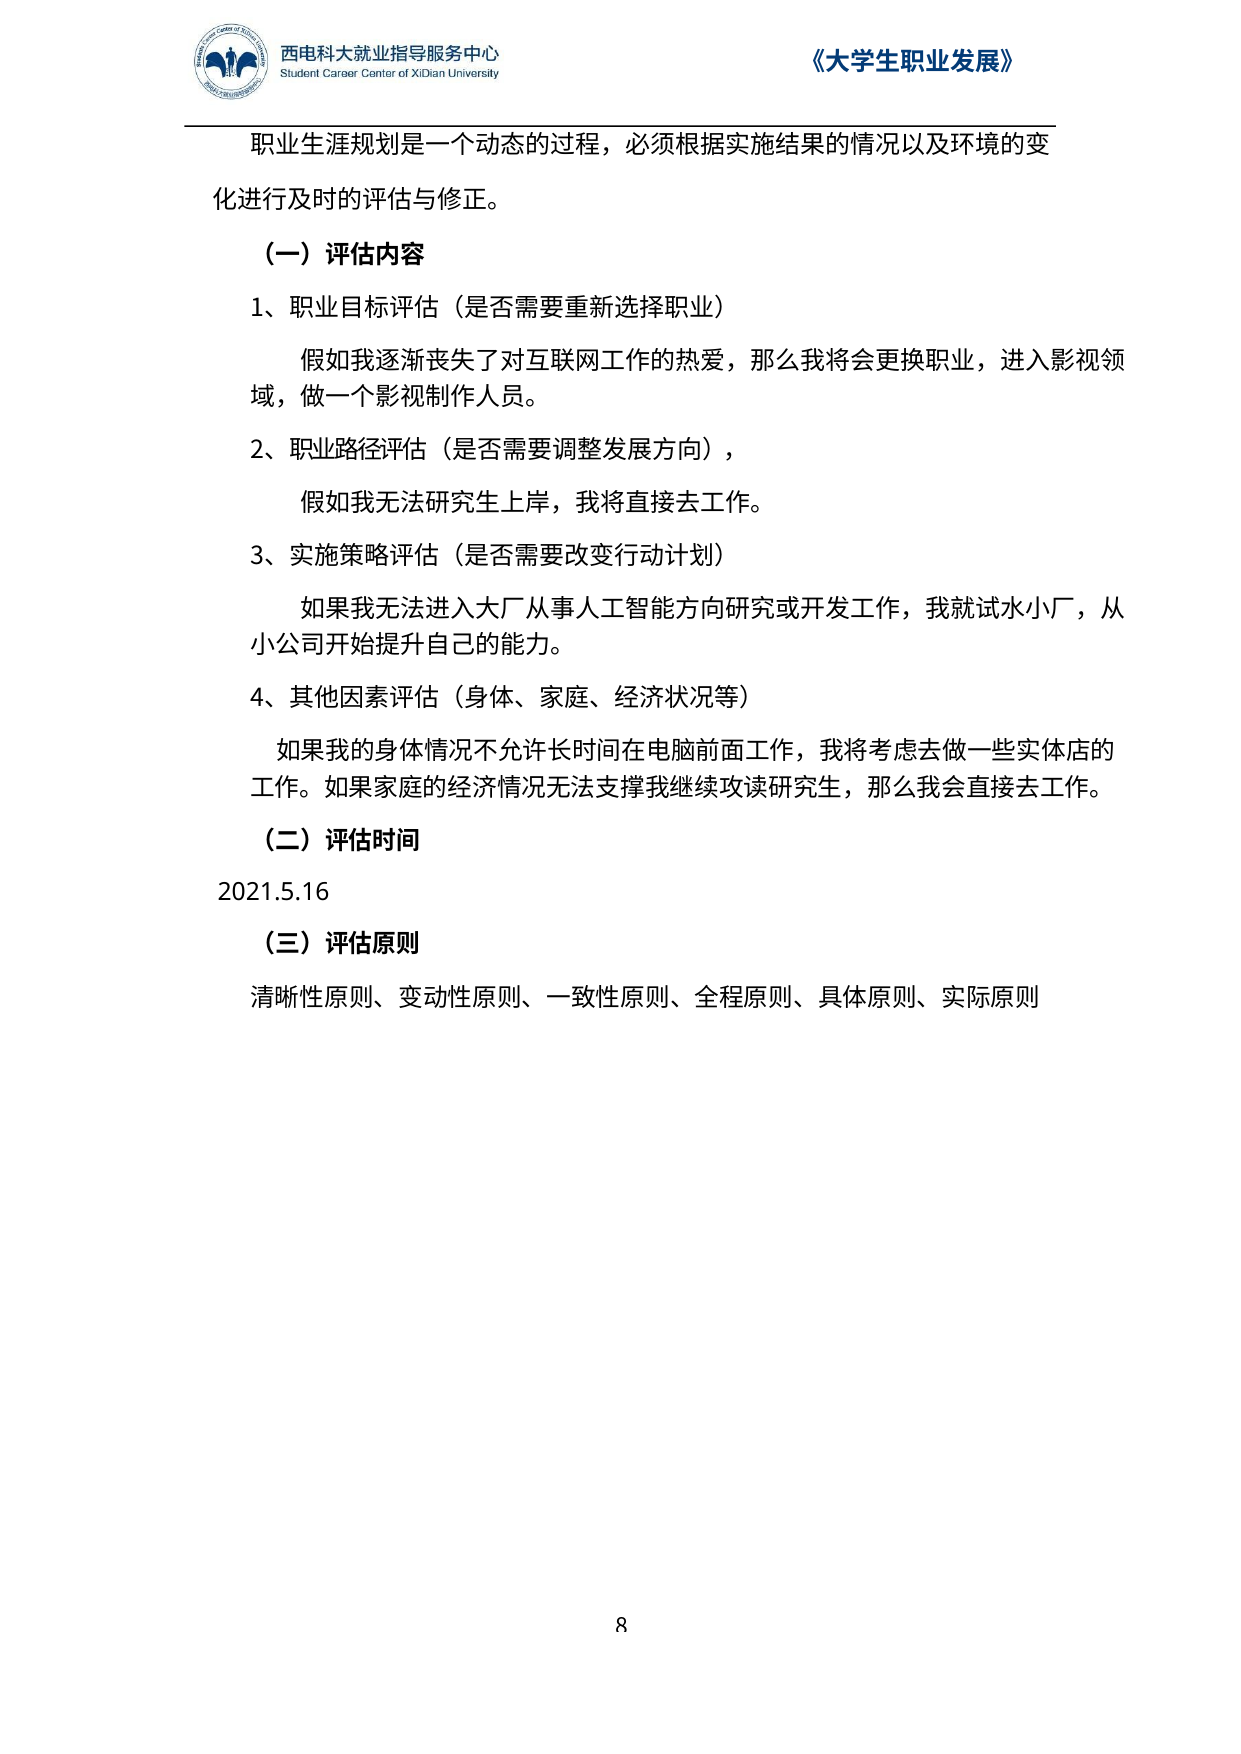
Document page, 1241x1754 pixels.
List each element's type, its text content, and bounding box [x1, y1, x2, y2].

picture [187, 17, 505, 105]
list 实施策略评估（是否需要改变行动计划） [250, 536, 1128, 572]
text 假如我逐渐丧失了对互联网工作的热爱，那么我将会更换职业，进入影视领域，做一个影视制作人员。 [250, 341, 1128, 413]
text 1、职业目标评估（是否需要重新选择职业） [250, 287, 1128, 324]
text （一）评估内容 [250, 234, 1128, 271]
list 评估时间 [250, 820, 1128, 856]
list 评估原则 [250, 924, 1128, 960]
list 如果我无法进入大厂从事人工智能方向研究或开发工作，我就试水小厂，从小公司开始提升自己的能力。 [250, 589, 1128, 661]
text 职业生涯规划是一个动态的过程，必须根据实施结果的情况以及环境的变化进行及时的评估与修正。 [212, 125, 1053, 216]
list 如果我的身体情况不允许长时间在电脑前面工作，我将考虑去做一些实体店的工作。如果家庭的经济情况无法支撑我继续攻读研究生，那么我会直接去工作。 [250, 731, 1128, 803]
list 其他因素评估（身体、家庭、经济状况等） [250, 678, 1128, 714]
text 假如我无法研究生上岸，我将直接去工作。 [250, 483, 1128, 519]
list 2021.5.16 [114, 873, 1128, 907]
list 清晰性原则、变动性原则、一致性原则、全程原则、具体原则、实际原则 [250, 977, 1128, 1013]
list 职业路径评估（是否需要调整发展方向）， [250, 430, 1128, 466]
